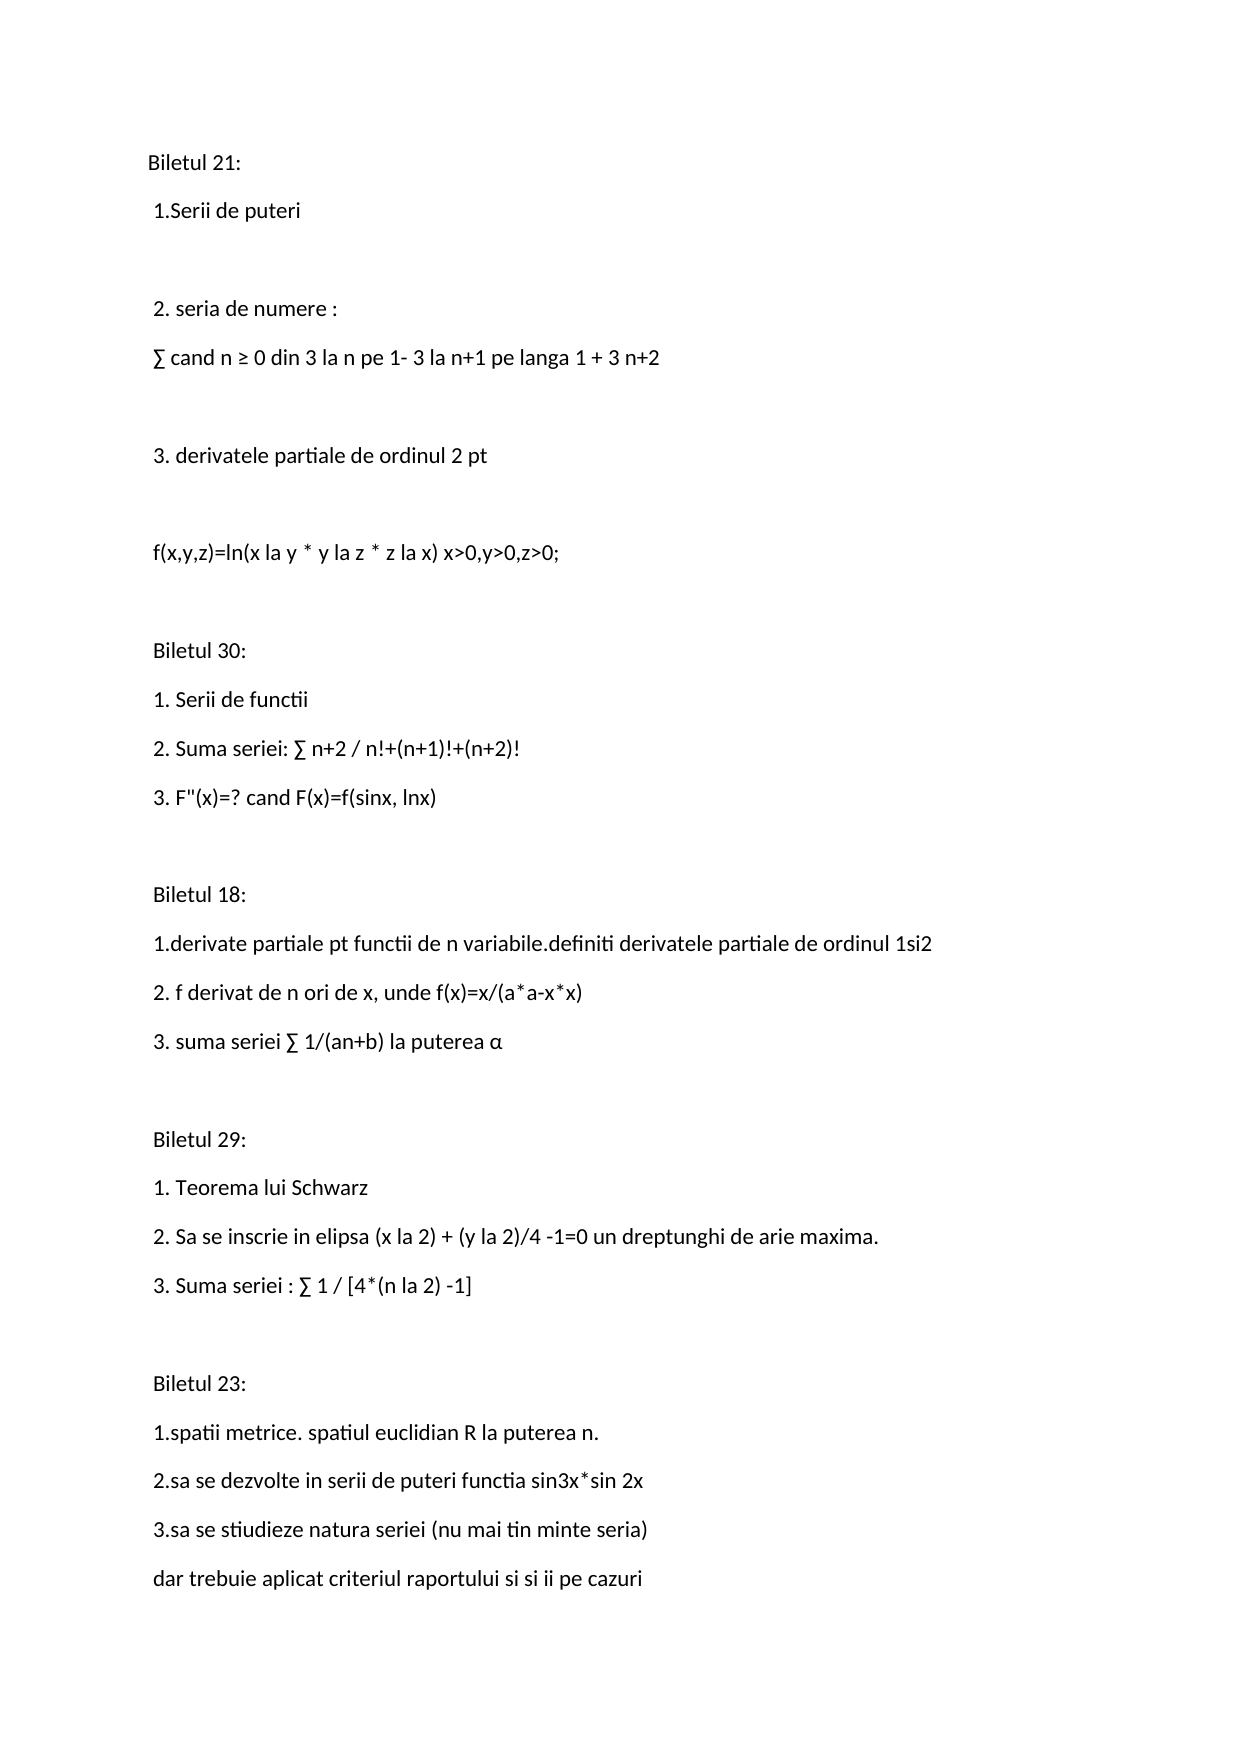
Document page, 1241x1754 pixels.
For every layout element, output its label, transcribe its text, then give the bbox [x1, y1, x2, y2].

text ∑ cand n ≥ 0 din 3 la n pe 1- 3 la n+1 pe langa 1 + 3 n+2 [148, 343, 1093, 371]
text dar trebuie aplicat criteriul raportului si si ii pe cazuri [148, 1564, 1093, 1592]
text 1. Serii de functii [148, 685, 1093, 713]
text 2. seria de numere : [148, 294, 1093, 322]
text 1. Teorema lui Schwarz [148, 1173, 1093, 1202]
text 3. Suma seriei : ∑ 1 / [4*(n la 2) -1] [148, 1271, 1093, 1299]
text 3. F"(x)=? cand F(x)=f(sinx, lnx) [148, 783, 1093, 811]
text 1.derivate partiale pt functii de n variabile.definiti derivatele partiale de ordinul 1si2 [148, 929, 1093, 957]
text 3. derivatele partiale de ordinul 2 pt [148, 441, 1093, 469]
text 3.sa se stiudieze natura seriei (nu mai tin minte seria) [148, 1516, 1093, 1543]
text 1.spatii metrice. spatiul euclidian R la puterea n. [148, 1418, 1093, 1446]
text Biletul 23: [148, 1369, 1093, 1397]
text Biletul 18: [148, 880, 1093, 908]
text f(x,y,z)=ln(x la y * y la z * z la x) x>0,y>0,z>0; [148, 538, 1093, 566]
text 2.sa se dezvolte in serii de puteri functia sin3x*sin 2x [148, 1467, 1093, 1495]
text Biletul 29: [148, 1125, 1093, 1153]
text 1.Serii de puteri [148, 196, 1093, 224]
text Biletul 21: [148, 148, 1093, 176]
text Biletul 30: [148, 636, 1093, 664]
text 3. suma seriei ∑ 1/(an+b) la puterea α [148, 1027, 1093, 1055]
text 2. Suma seriei: ∑ n+2 / n!+(n+1)!+(n+2)! [148, 734, 1093, 762]
text 2. f derivat de n ori de x, unde f(x)=x/(a*a-x*x) [148, 978, 1093, 1006]
text 2. Sa se inscrie in elipsa (x la 2) + (y la 2)/4 -1=0 un dreptunghi de arie maxima. [148, 1222, 1093, 1250]
